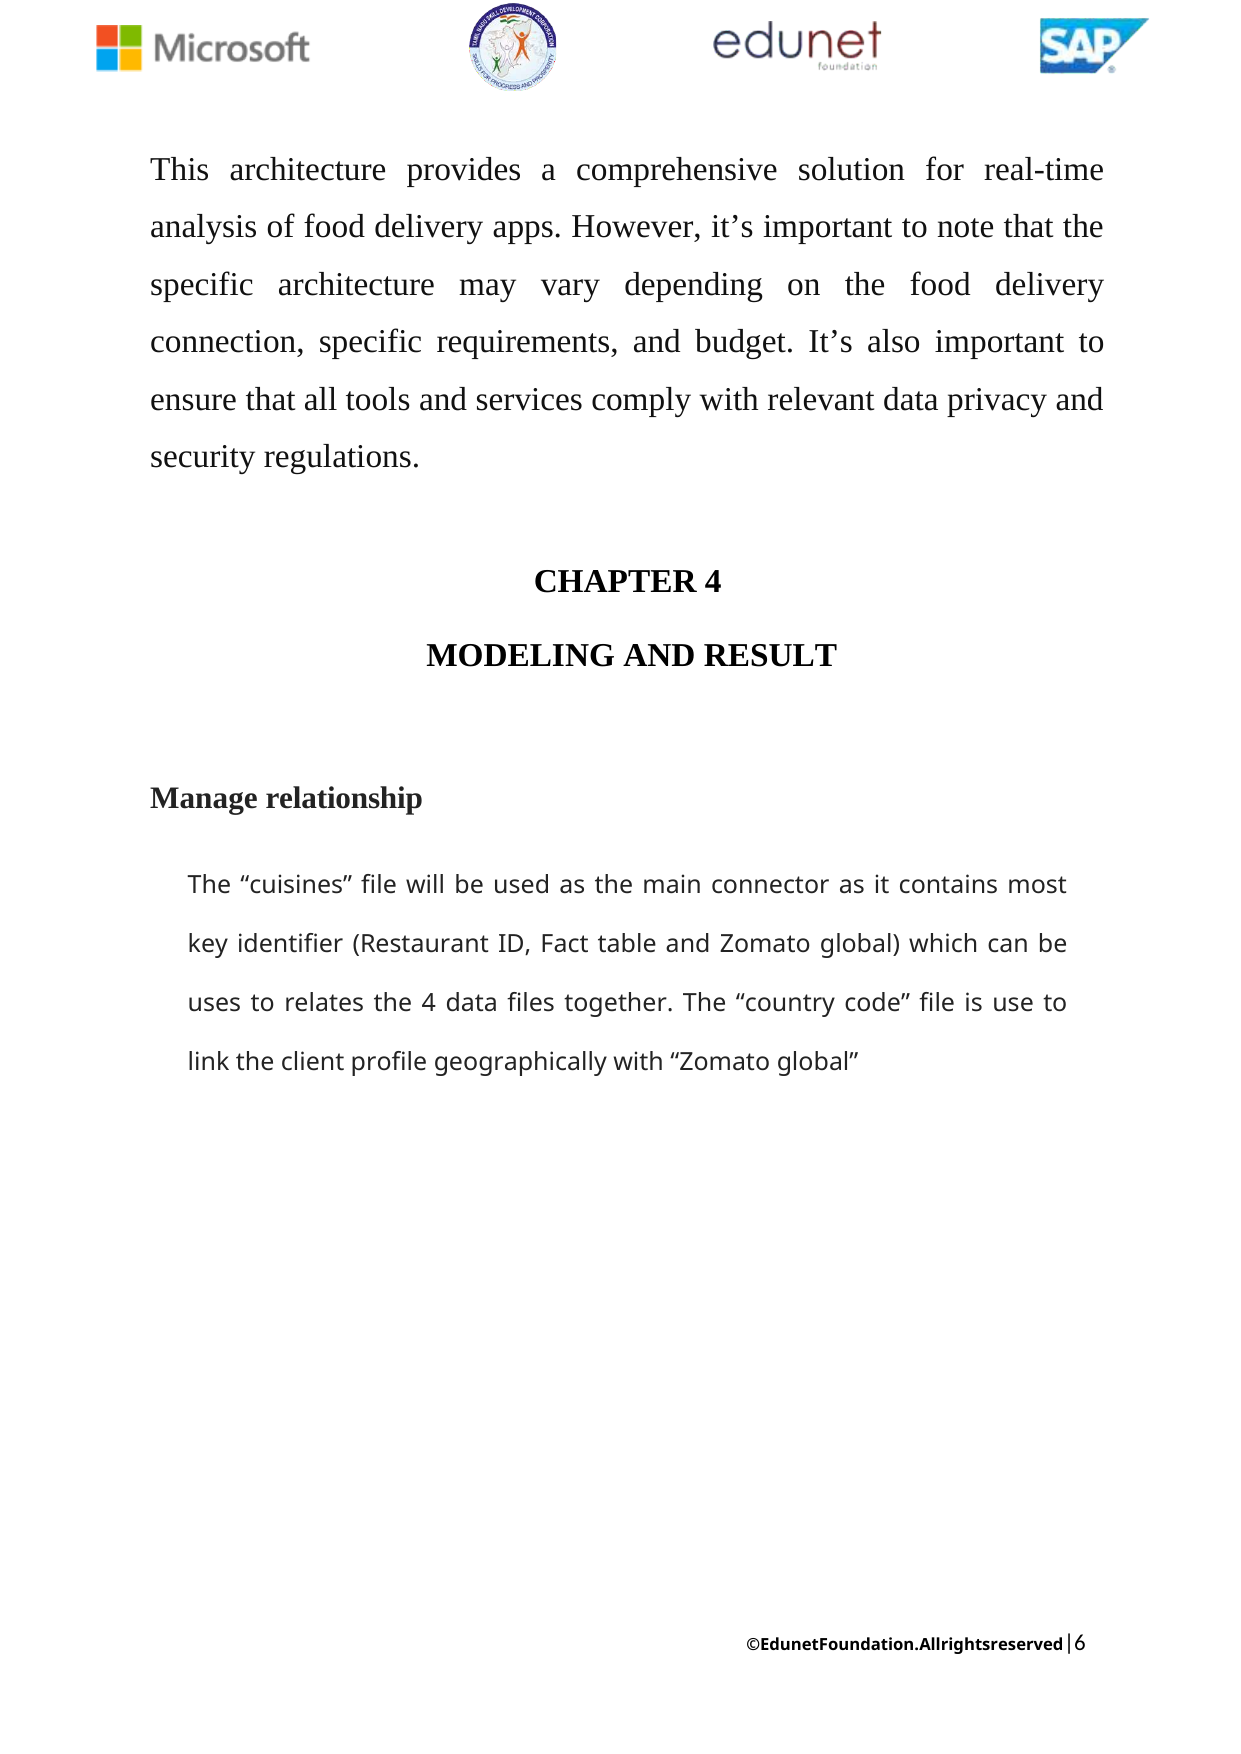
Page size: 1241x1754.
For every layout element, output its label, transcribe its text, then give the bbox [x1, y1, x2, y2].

picture [1039, 17, 1150, 75]
text Manage relationship [150, 780, 1169, 816]
picture [469, 3, 557, 91]
subtitle CHAPTER 4 MODELING AND RESULT [426, 561, 874, 674]
picture [713, 21, 882, 72]
text The “cuisines” file will be used as the main connector as it contains most key identifier (Restaurant ID, Fact table and Zomato global) which can be uses to relates the 4 data files together. The “country code” file is use to link the client profile geographically with “Zomato global” [187, 867, 1068, 1077]
text This architecture provides a comprehensive solution for real-time analysis of food delivery apps. However, it’s important to note that the specific architecture may vary depending on the food delivery connection, specific requirements, and budget. It’s also important to ensure that all tools and services comply with relevant data privacy and security regulations. [150, 149, 1105, 475]
picture [96, 25, 311, 72]
